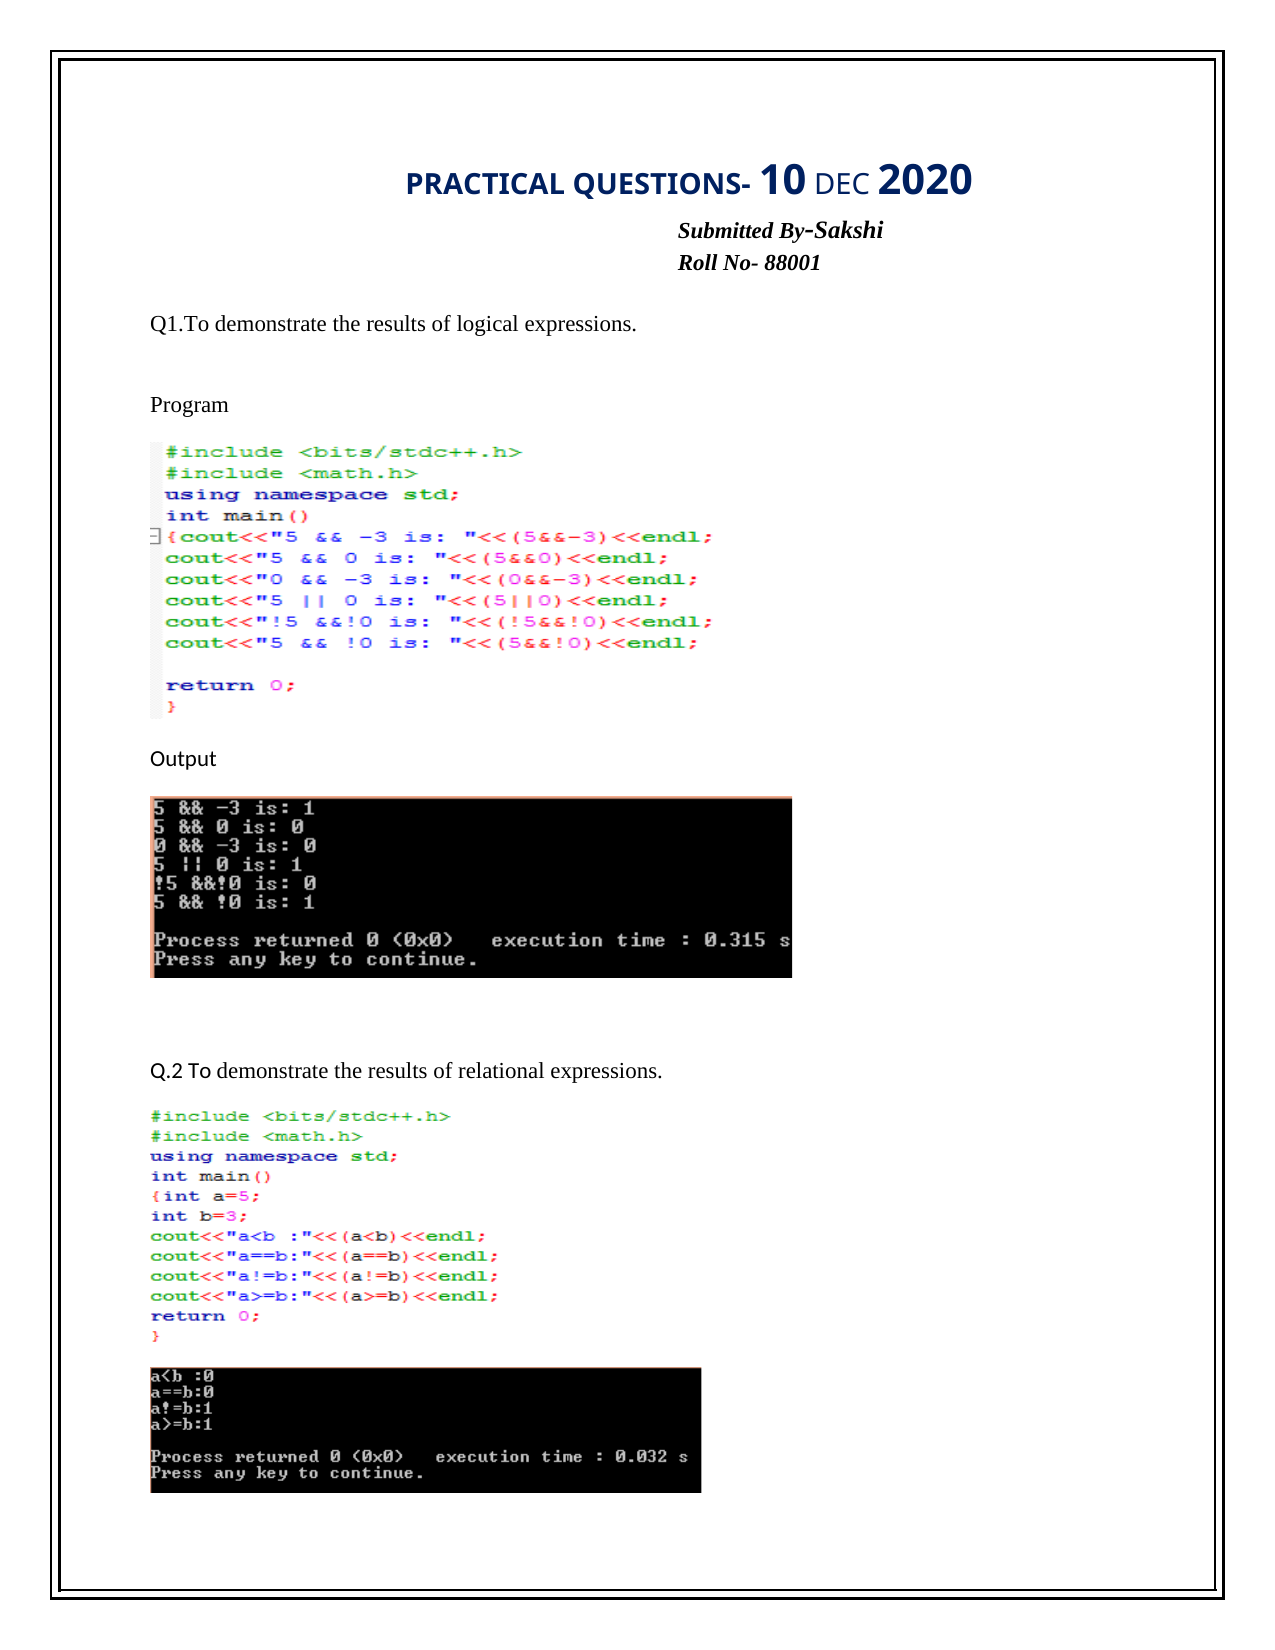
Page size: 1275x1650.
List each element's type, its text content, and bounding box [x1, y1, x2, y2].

text Q.2 To demonstrate the results of relational expressions. [150, 1056, 1125, 1084]
text Roll No- 88001 [150, 249, 1125, 275]
text Q1.To demonstrate the results of logical expressions. [150, 310, 1125, 336]
text Program [150, 391, 1125, 418]
picture [150, 796, 793, 978]
text PRACTICAL QUESTIONS- 10 DEC 2020 [150, 150, 1125, 207]
picture [150, 1367, 702, 1493]
text Output [150, 744, 1125, 772]
picture [150, 442, 737, 719]
text Submitted By-Sakshi [150, 211, 1125, 244]
picture [150, 1109, 509, 1343]
